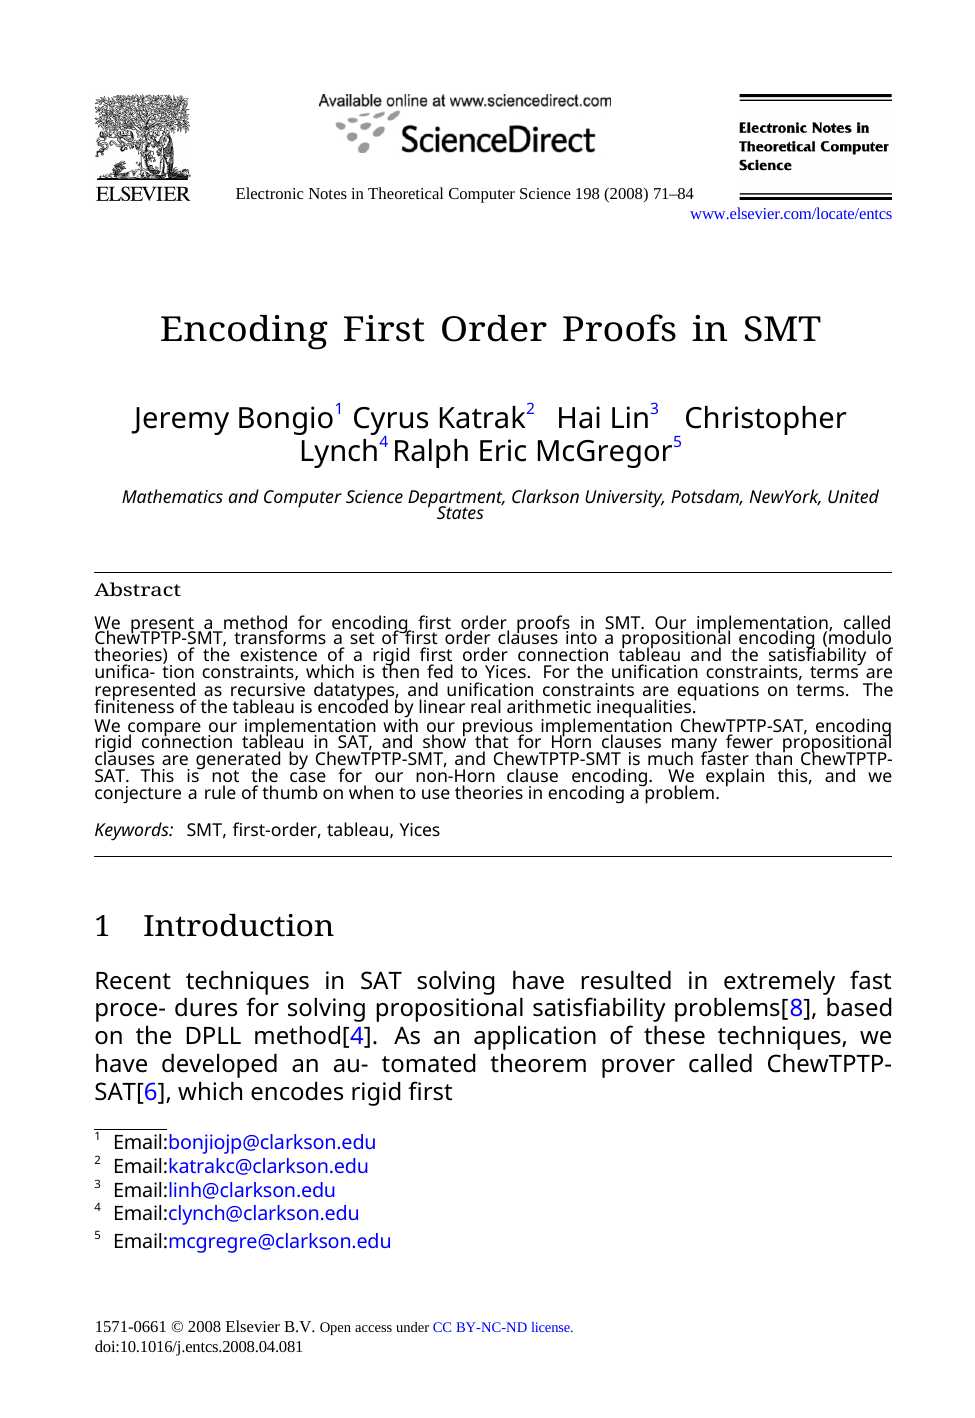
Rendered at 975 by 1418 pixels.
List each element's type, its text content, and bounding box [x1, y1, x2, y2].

picture [94, 94, 191, 201]
text 4 Email:clynch@clarkson.edu [94, 1202, 904, 1225]
text doi:10.1016/j.entcs.2008.04.081 [94, 1337, 904, 1356]
text Keywords: SMT, first-order, tableau, Yices [94, 817, 904, 842]
text Recent techniques in SAT solving have resulted in extremely fast proce- dures for solving propositional satisfiability problems[8], based on the DPLL method[4]. As an application of these techniques, we have developed an au- tomated theorem prover called ChewTPTP-SAT[6], which encodes rigid first [94, 967, 893, 1108]
text 2 Email:katrakc@clarkson.edu [94, 1155, 904, 1178]
text Mathematics and Computer Science Department, Clarkson University, Potsdam, NewYork, United States [122, 490, 886, 524]
text Electronic Notes in Theoretical Computer Science 198 (2008) 71–84 [223, 94, 904, 203]
subtitle Jeremy Bongio1 Cyrus Katrak2 Hai Lin3 Christopher Lynch4 Ralph Eric McGregor5 [94, 401, 887, 470]
title Encoding First Order Proofs in SMT [77, 305, 904, 352]
picture [739, 94, 892, 200]
text Abstract [94, 577, 904, 601]
text 3 Email:linh@clarkson.edu [94, 1178, 904, 1202]
text We compare our implementation with our previous implementation ChewTPTP-SAT, encoding rigid connection tableau in SAT, and show that for Horn clauses many fewer propositional clauses are generated by ChewTPTP-SMT, and ChewTPTP-SMT is much faster than ChewTPTP-SAT. This is not the case for our non-Horn clause encoding. We explain this, and we conjecture a rule of thumb on when to use theories in encoding a problem. [94, 719, 893, 805]
text 1 Email:bonjiojp@clarkson.edu [94, 1127, 904, 1155]
subtitle Introduction [94, 905, 904, 945]
text www.elsevier.com/locate/entcs [71, 204, 893, 223]
text We present a method for encoding first order proofs in SMT. Our implementation, called ChewTPTP-SMT, transforms a set of first order clauses into a propositional encoding (modulo theories) of the existence of a rigid first order connection tableau and the satisfiability of unifica- tion constraints, which is then fed to Yices. For the unification constraints, terms are represented as recursive datatypes, and unification constraints are equations on terms. The finiteness of the tableau is encoded by linear real arithmetic inequalities. [94, 616, 893, 718]
text 5 Email:mcgregre@clarkson.edu [94, 1225, 904, 1254]
text 1571-0661 © 2008 Elsevier B.V. Open access under CC BY-NC-ND license. [94, 1317, 904, 1336]
